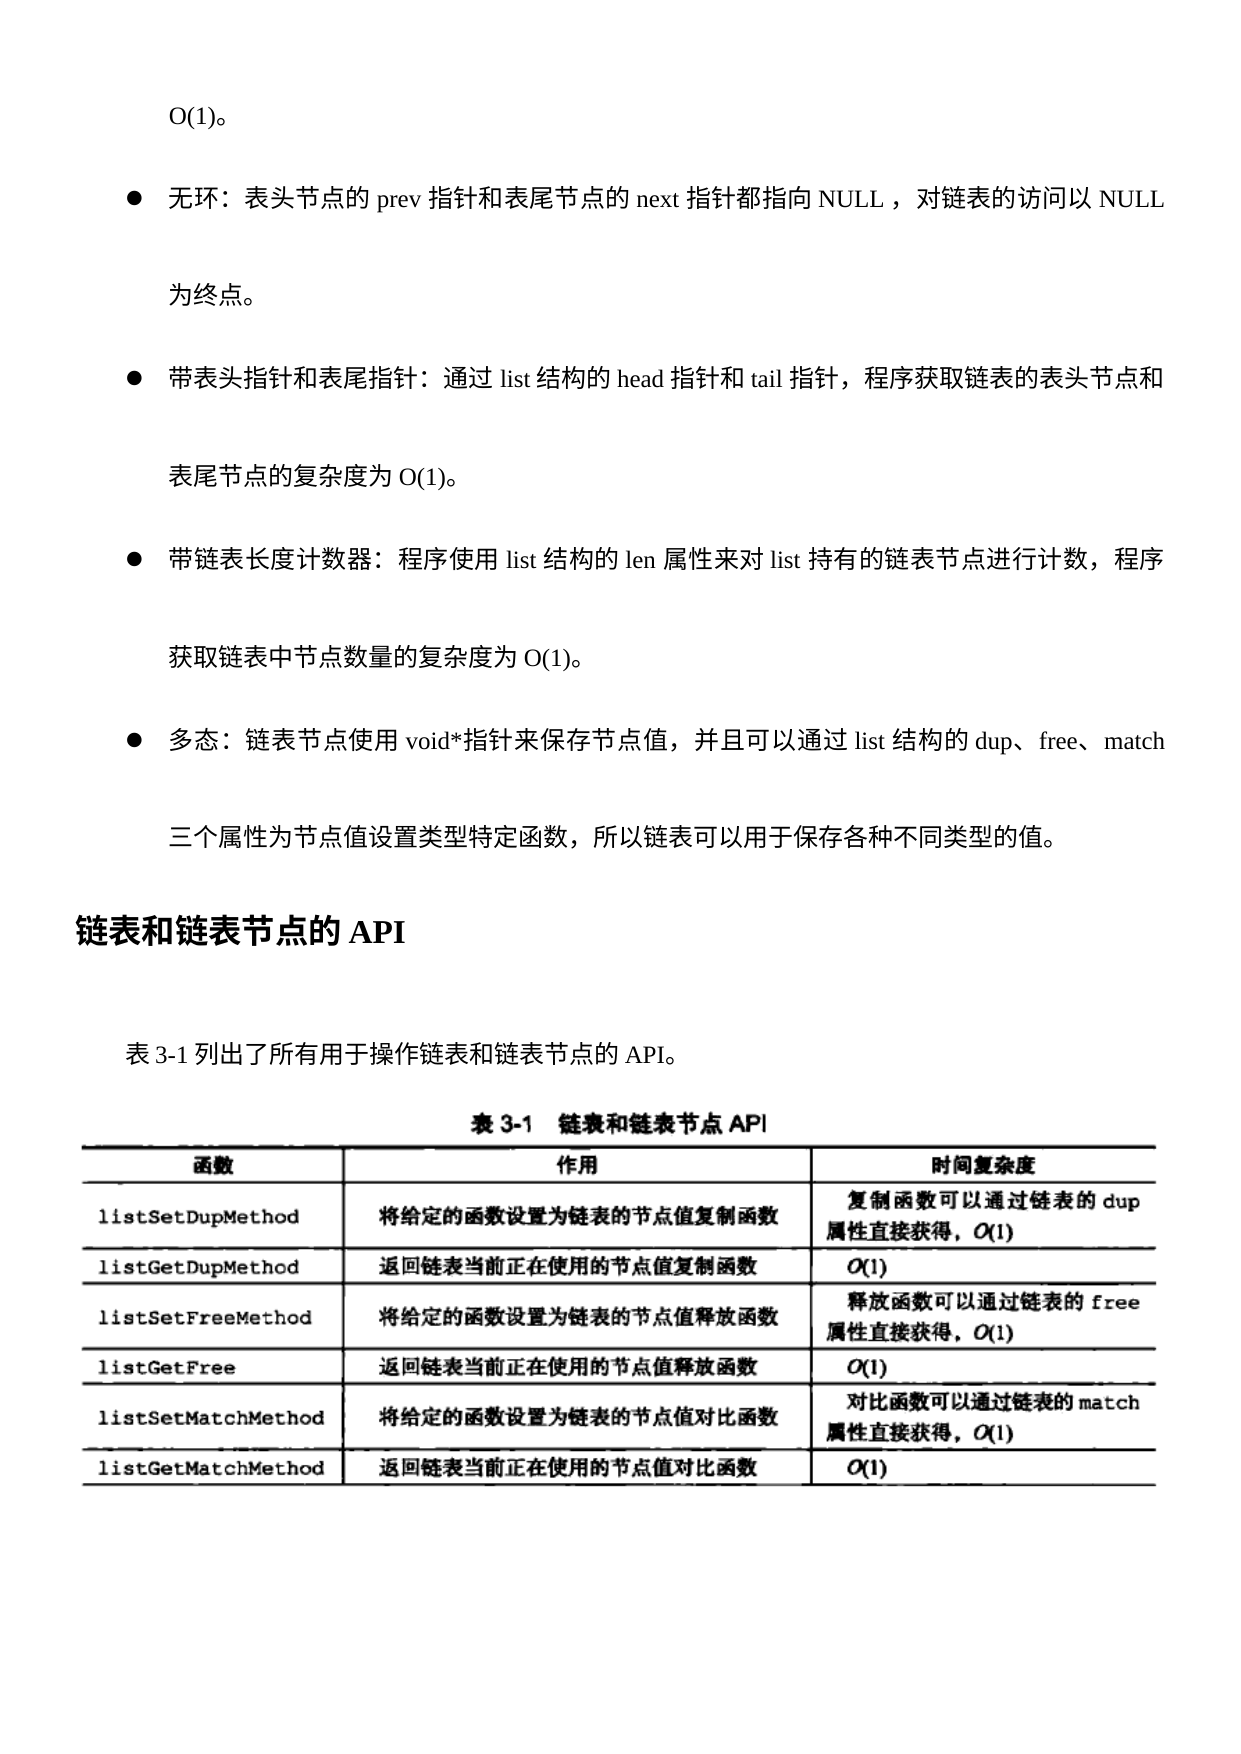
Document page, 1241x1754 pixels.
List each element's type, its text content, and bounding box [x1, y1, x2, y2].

subtitle 链表和链表节点的API [75, 897, 1165, 962]
list 无环：表头节点的prev 指针和表尾节点的next 指针都指向NULL ，对链表的访问以NULL 为终点。 [125, 164, 1165, 326]
list 带链表长度计数器：程序使用list 结构的len 属性来对list 持有的链表节点进行计数，程序获取链表中节点数量的复杂度为O(1)。 [125, 525, 1165, 688]
list 多态：链表节点使用void*指针来保存节点值，并且可以通过list 结构的dup、free、match 三个属性为节点值设置类型特定函数，所以链表可以用于保存各种不同类型的值。 [125, 706, 1165, 868]
list 带表头指针和表尾指针：通过list 结构的head 指针和tail 指针，程序获取链表的表头节点和表尾节点的复杂度为O(1)。 [125, 344, 1165, 507]
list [125, 81, 1165, 146]
picture [75, 1103, 1166, 1496]
text 表3-1 列出了所有用于操作链表和链表节点的API。 [75, 1020, 1165, 1085]
